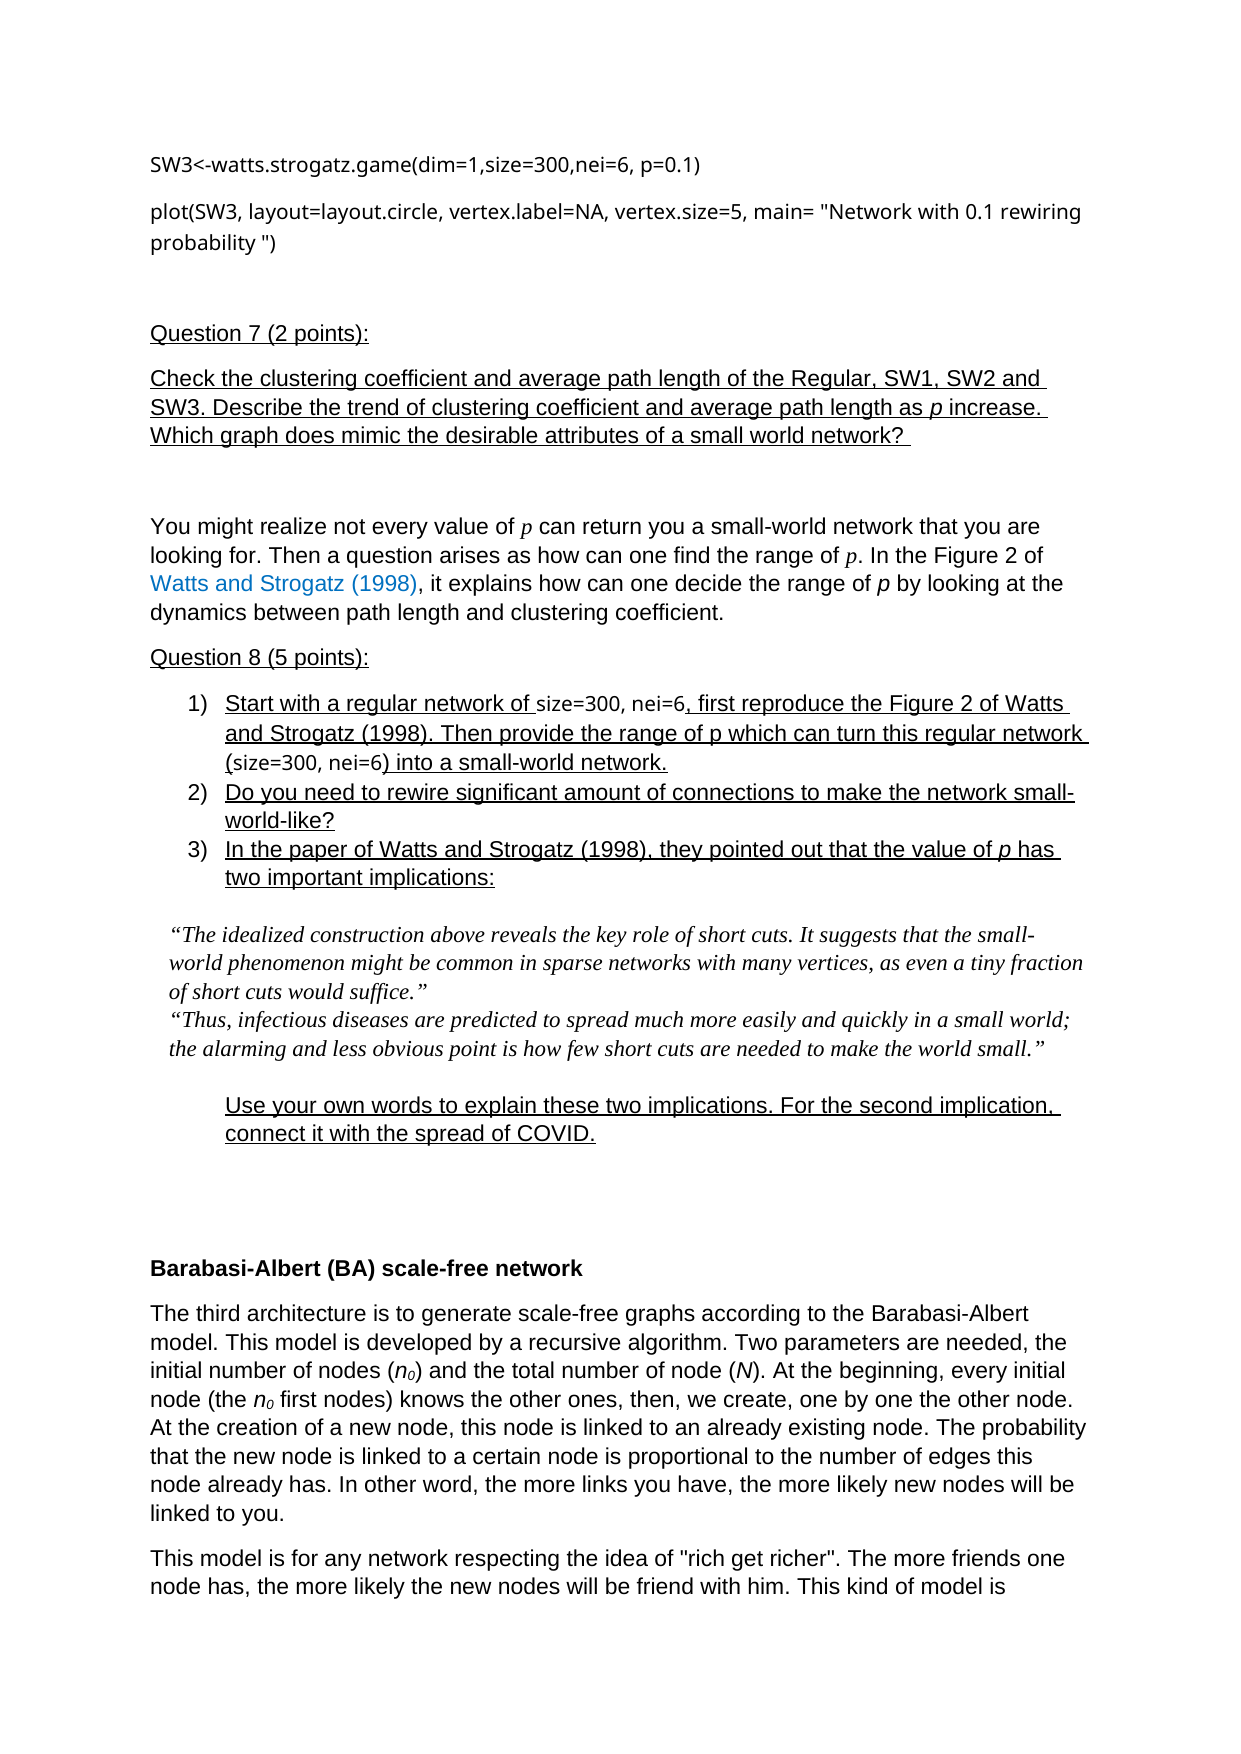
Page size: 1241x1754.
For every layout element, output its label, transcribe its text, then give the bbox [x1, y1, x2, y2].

text Barabasi-Albert (BA) scale-free network [150, 1255, 1090, 1282]
text Question 8 (5 points): [150, 644, 1090, 670]
text You might realize not every value of p can return you a small-world network that you are looking for. Then a question arises as how can one find the range of p. In the Figure 2 of Watts and Strogatz (1998), it explains how can one decide the range of p by looking at the dynamics between path length and clustering coefficient. [150, 513, 1090, 625]
text plot(SW3, layout=layout.circle, vertex.label=NA, vertex.size=5, main= "Network with 0.1 rewiring probability ") [150, 197, 1090, 256]
list “The idealized construction above reveals the key role of short cuts. It suggests that the small-world phenomenon might be common in sparse networks with many vertices, as even a tiny fraction of short cuts would suffice.” [169, 921, 1090, 1004]
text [150, 1544, 1090, 1599]
text Check the clustering coefficient and average path length of the Regular, SW1, SW2 and SW3. Describe the trend of clustering coefficient and average path length as p increase. Which graph does mimic the desirable attributes of a small world network? [150, 365, 1090, 449]
list In the paper of Watts and Strogatz (1998), they pointed out that the value of p has two important implications: [187, 836, 1090, 890]
list “Thus, infectious diseases are predicted to spread much more easily and quickly in a small world; the alarming and less obvious point is how few short cuts are needed to make the world small.” [169, 1006, 1090, 1061]
text SW3<-watts.strogatz.game(dim=1,size=300,nei=6, p=0.1) [150, 150, 1090, 178]
list Start with a regular network of size=300, nei=6, first reproduce the Figure 2 of Watts and Strogatz (1998). Then provide the range of p which can turn this regular network (size=300, nei=6) into a small-world network. [187, 689, 1090, 777]
text Question 7 (2 points): [150, 320, 1090, 347]
list Use your own words to explain these two implications. For the second implication, connect it with the spread of COVID. [225, 1092, 1090, 1146]
text The third architecture is to generate scale-free graphs according to the Barabasi-Albert model. This model is developed by a recursive algorithm. Two parameters are needed, the initial number of nodes (n0) and the total number of node (N). At the beginning, every initial node (the n0 first nodes) knows the other ones, then, we create, one by one the other node. At the creation of a new node, this node is linked to an already existing node. The probability that the new node is linked to a certain node is proportional to the number of edges this node already has. In other word, the more links you have, the more likely new nodes will be linked to you. [150, 1300, 1090, 1526]
list Do you need to rewire significant amount of connections to make the network small-world-like? [187, 779, 1090, 833]
